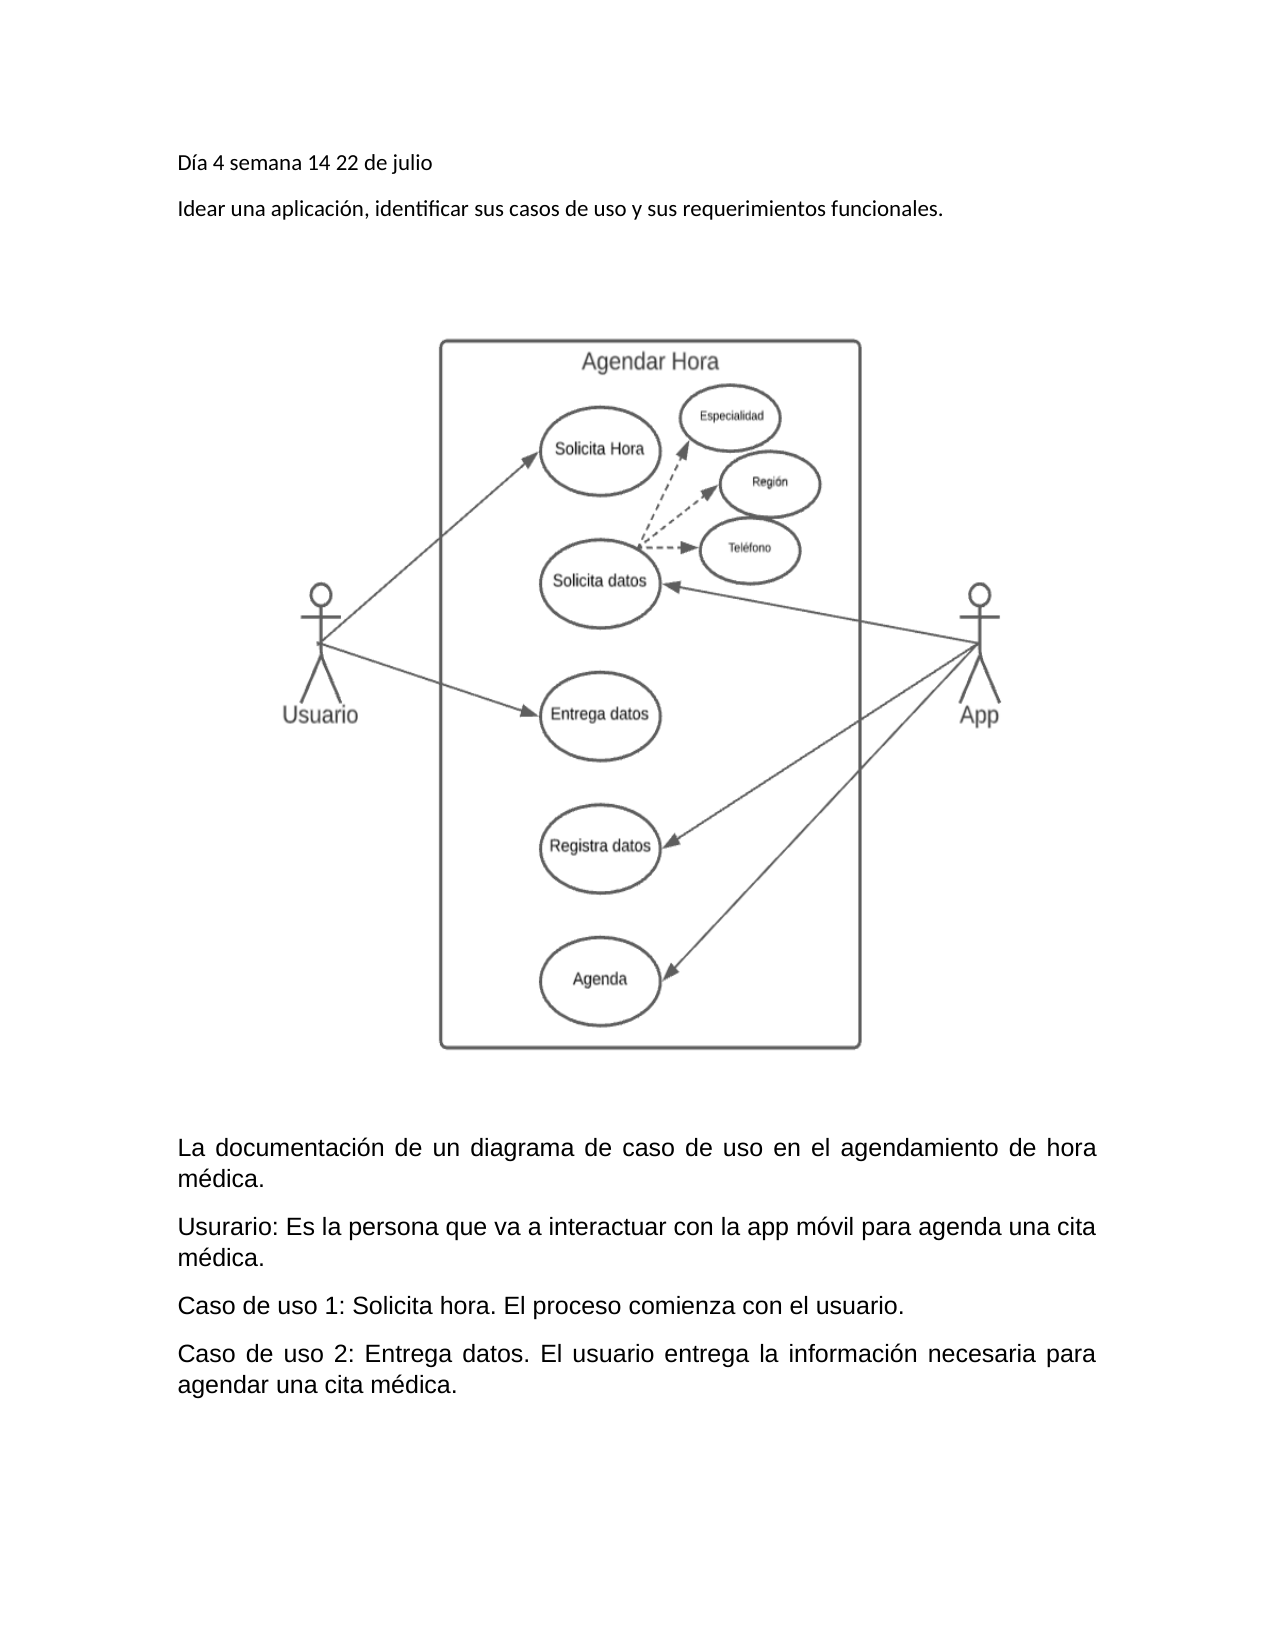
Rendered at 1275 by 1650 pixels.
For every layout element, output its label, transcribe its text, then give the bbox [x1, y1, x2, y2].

picture [177, 288, 1098, 1115]
text Caso de uso 2: Entrega datos. El usuario entrega la información necesaria para agendar una cita médica. [177, 1338, 1098, 1398]
text Usurario: Es la persona que va a interactuar con la app móvil para agenda una cita médica. [177, 1212, 1098, 1272]
text Día 4 semana 14 22 de julio [177, 148, 1098, 176]
text Idear una aplicación, identificar sus casos de uso y sus requerimientos funcionales. [177, 194, 1098, 222]
text Caso de uso 1: Solicita hora. El proceso comienza con el usuario. [177, 1291, 1098, 1319]
text La documentación de un diagrama de caso de uso en el agendamiento de hora médica. [177, 1133, 1098, 1193]
